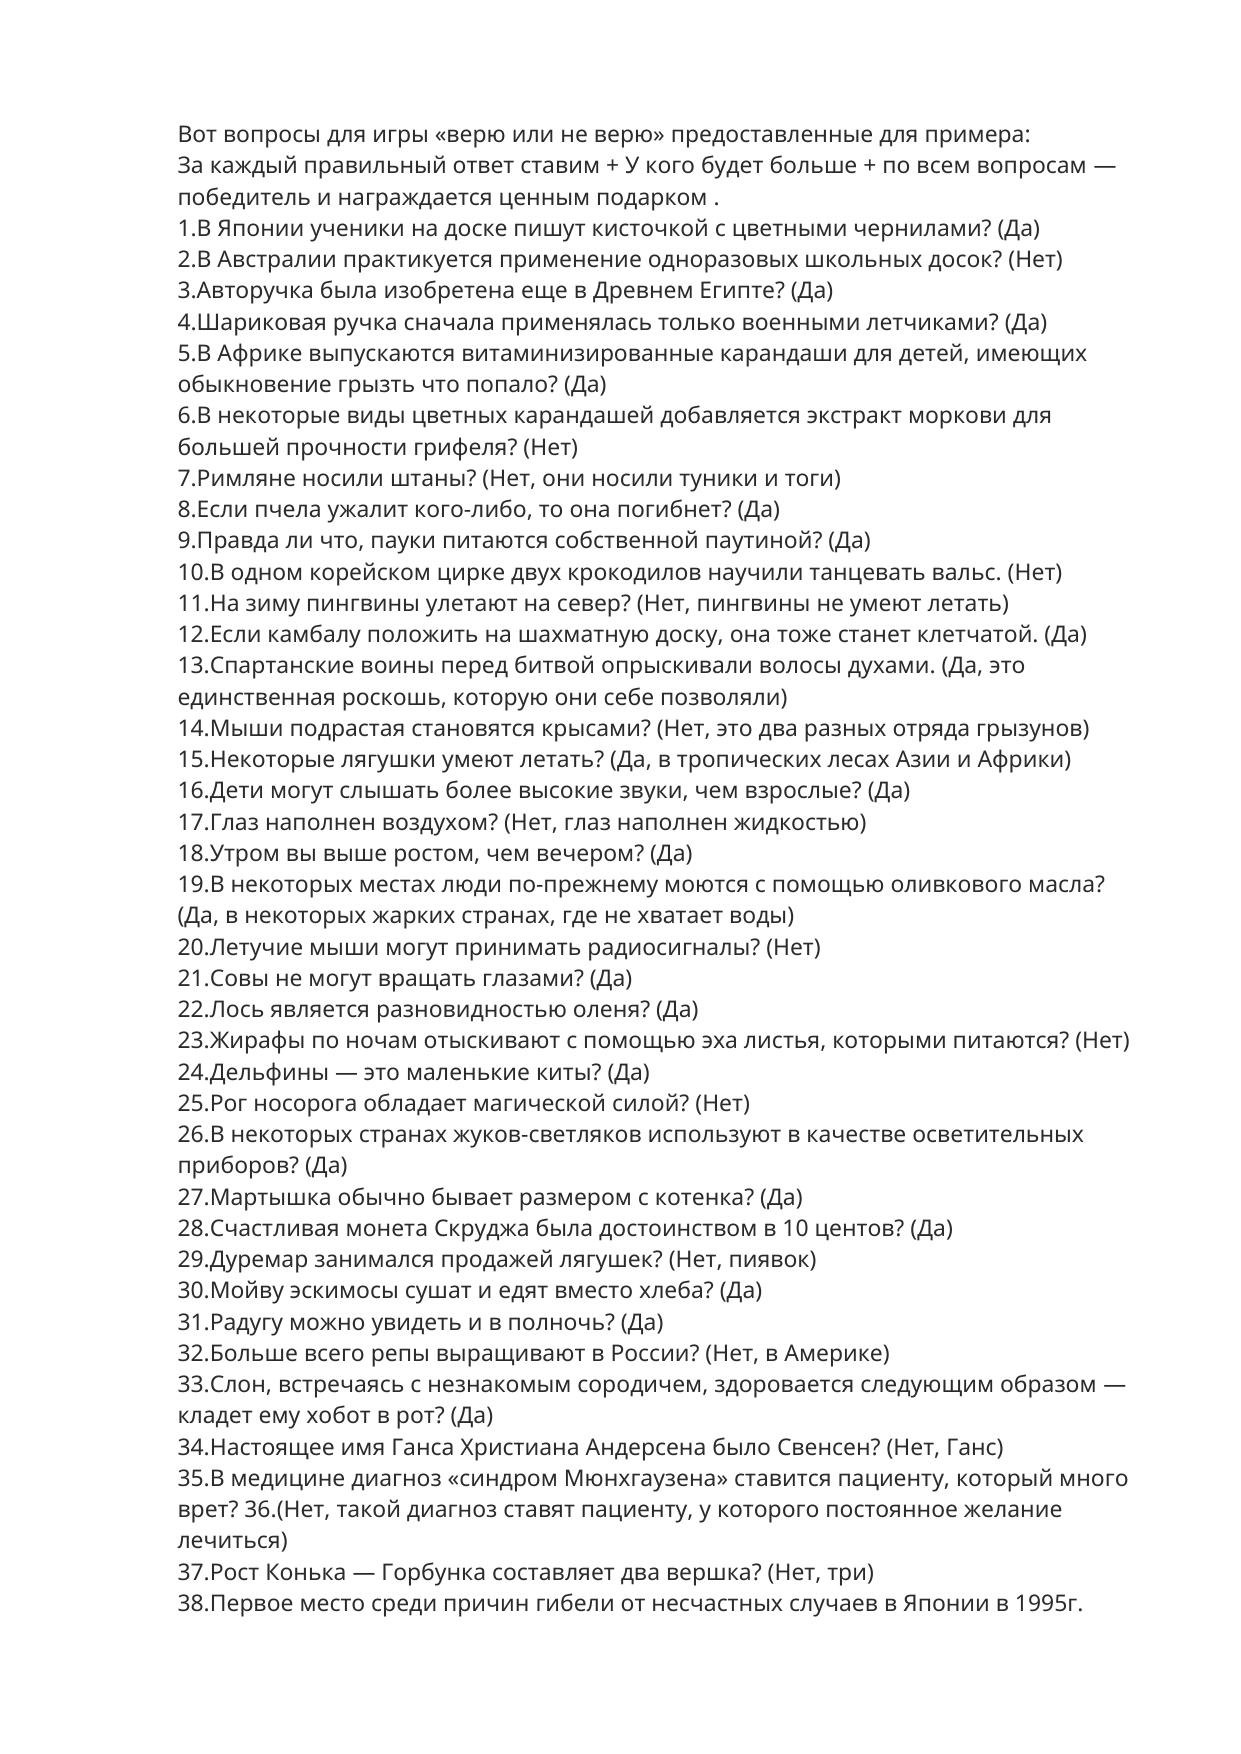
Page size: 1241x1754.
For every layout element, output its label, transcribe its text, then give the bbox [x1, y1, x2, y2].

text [177, 149, 1152, 1618]
text Вот вопросы для игры «верю или не верю» предоставленные для примера: [177, 118, 1152, 149]
